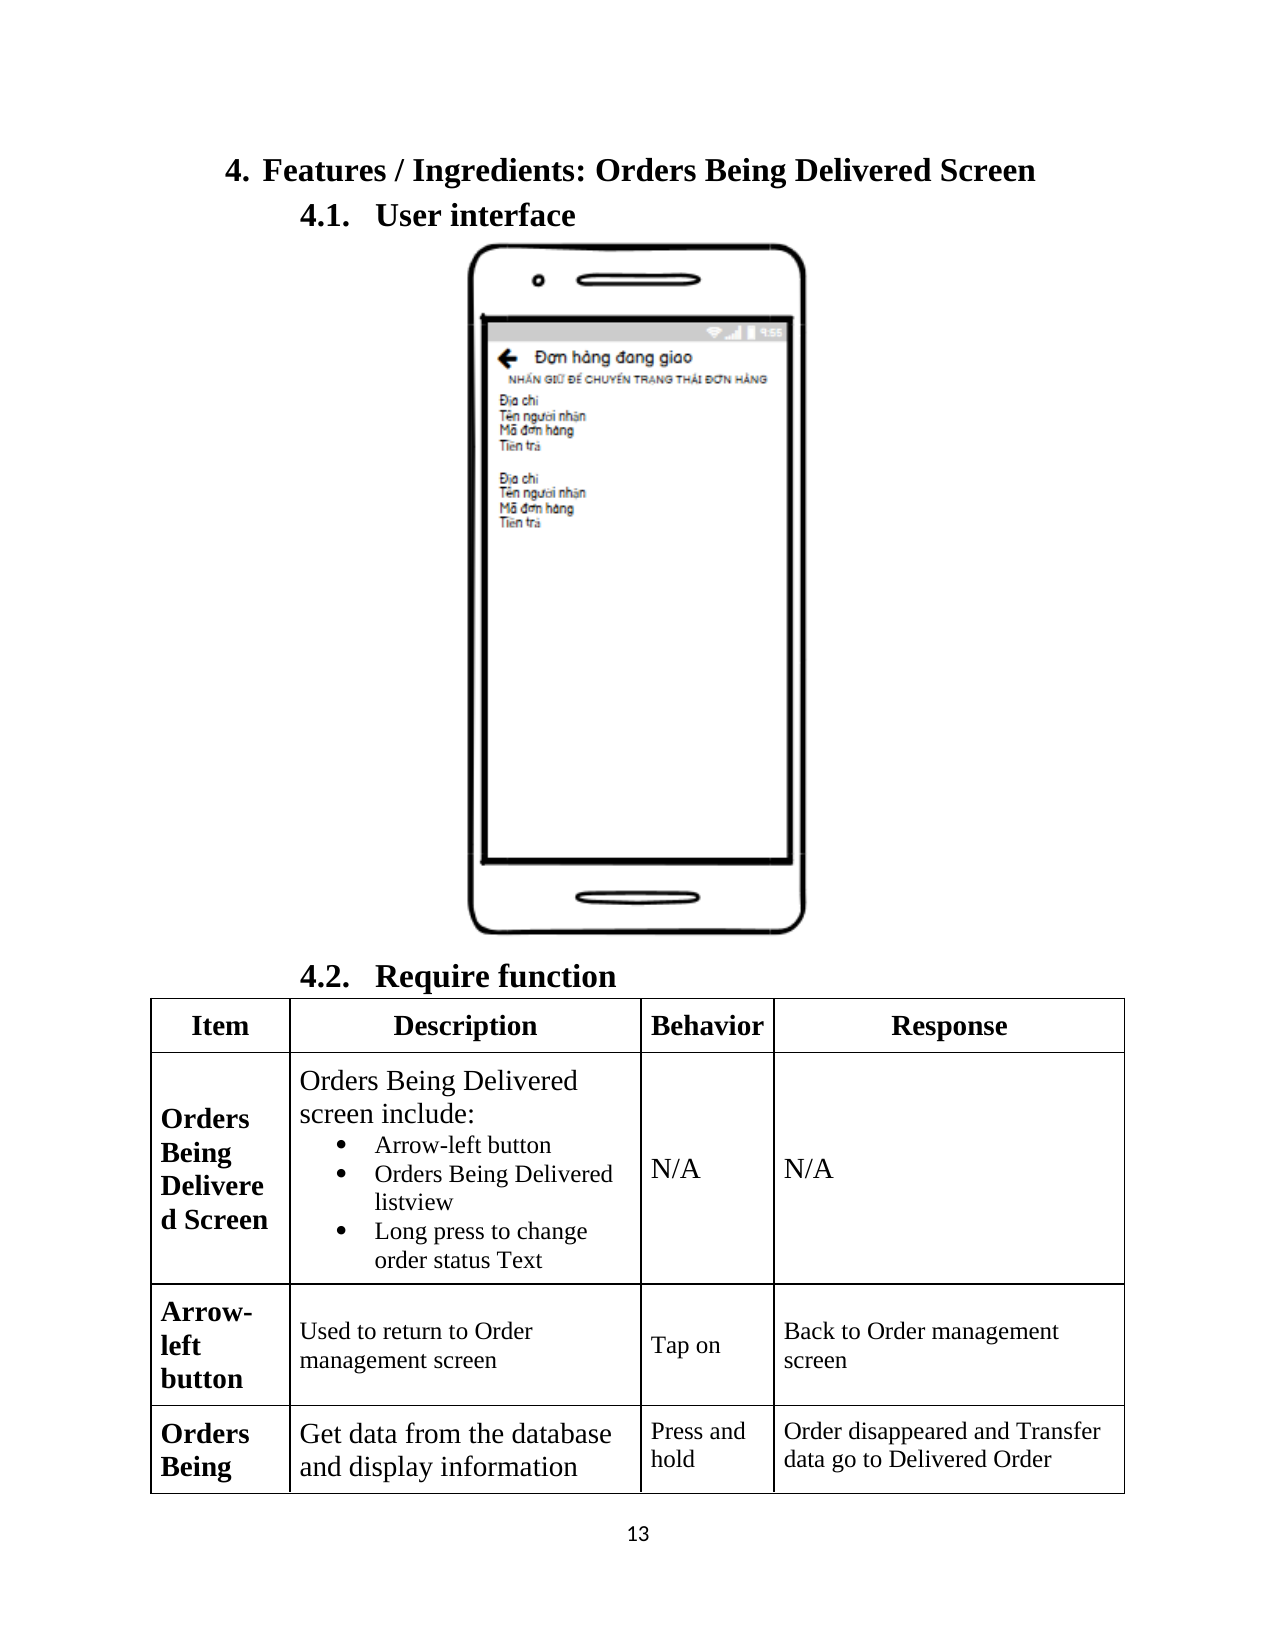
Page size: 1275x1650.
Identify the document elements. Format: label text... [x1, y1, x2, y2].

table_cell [152, 1406, 289, 1492]
table_cell Tap on [642, 1285, 773, 1404]
picture [460, 235, 815, 941]
table_cell Back to Order management screen [775, 1285, 1124, 1404]
subtitle Features / Ingredients: Orders Being Delivered Screen [225, 150, 1125, 188]
table_header Response [775, 999, 1124, 1052]
table_cell Orders Being Delivered screen include: Arrow-left button Orders Being Delivered listview Long press to change order status Text [291, 1053, 640, 1283]
subtitle User interface [300, 195, 1125, 233]
table_cell N/A [642, 1053, 773, 1283]
table_cell Used to return to Order management screen [291, 1285, 640, 1404]
table_cell Orders Being Delivered Screen [152, 1053, 289, 1283]
table_cell Press and hold [642, 1406, 773, 1492]
table_header Description [291, 999, 640, 1052]
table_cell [775, 1406, 1124, 1492]
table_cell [291, 1406, 640, 1492]
table_cell N/A [775, 1053, 1124, 1283]
table_header Behavior [642, 999, 773, 1052]
table_header Item [152, 999, 289, 1052]
subtitle Require function [300, 957, 1125, 995]
table_cell Arrow-left button [152, 1285, 289, 1404]
